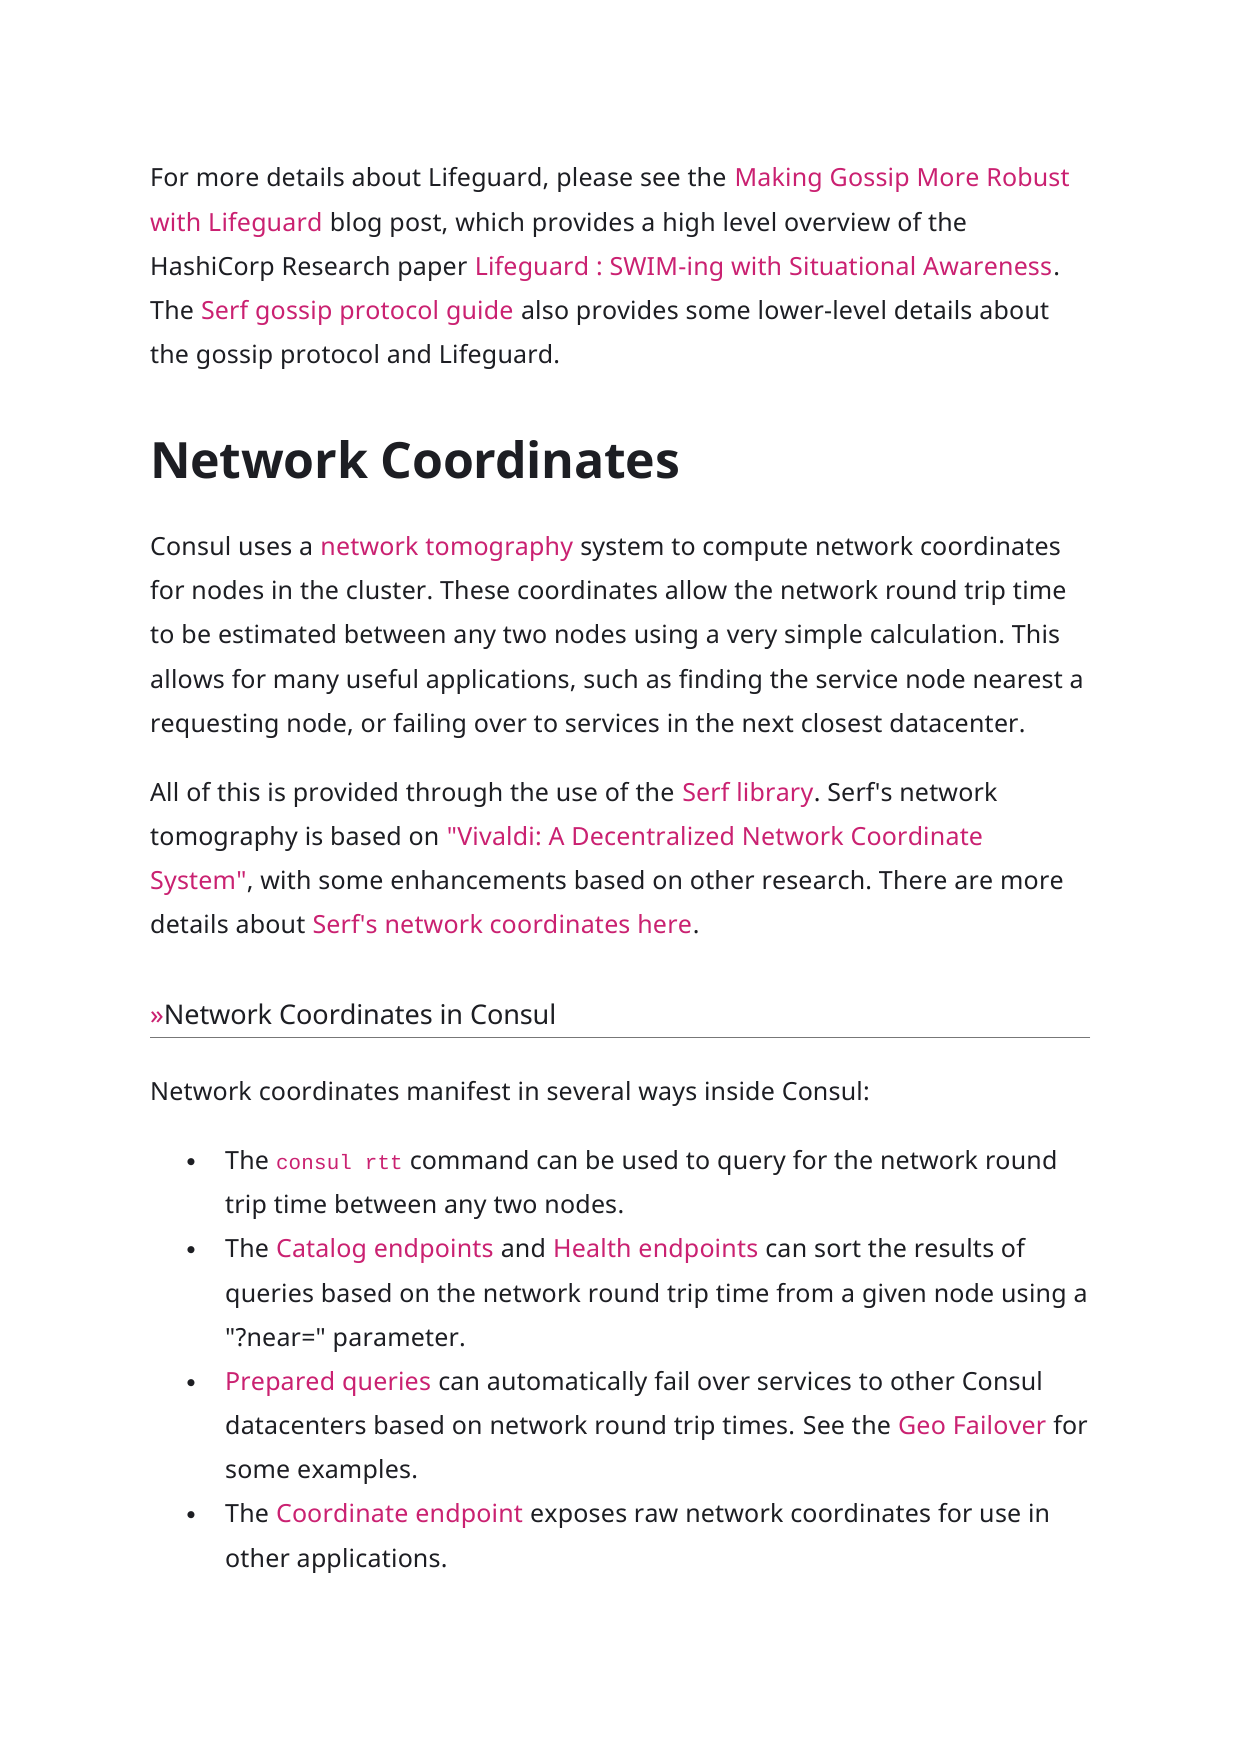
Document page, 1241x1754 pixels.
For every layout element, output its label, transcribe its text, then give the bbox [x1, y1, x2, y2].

subtitle Network Coordinates [150, 426, 1090, 494]
text For more details about Lifeguard, please see the Making Gossip More Robust with Lifeguard blog post, which provides a high level overview of the HashiCorp Research paper Lifeguard : SWIM-ing with Situational Awareness. The Serf gossip protocol guide also provides some lower-level details about the gossip protocol and Lifeguard. [150, 150, 1090, 371]
list The Catalog endpoints and Health endpoints can sort the results of queries based on the network round trip time from a given node using a "?near=" parameter. [187, 1221, 1090, 1353]
text All of this is provided through the use of the Serf library. Serf's network tomography is based on "Vivaldi: A Decentralized Network Coordinate System", with some enhancements based on other research. There are more details about Serf's network coordinates here. [150, 764, 1090, 941]
list Prepared queries can automatically fail over services to other Consul datacenters based on network round trip times. See the Geo Failover for some examples. [187, 1353, 1090, 1486]
text Network coordinates manifest in several ways inside Consul: [150, 1063, 1090, 1108]
text Consul uses a network tomography system to compute network coordinates for nodes in the cluster. These coordinates allow the network round trip time to be estimated between any two nodes using a very simple calculation. This allows for many useful applications, such as finding the service node nearest a requesting node, or failing over to services in the next closest datacenter. [150, 519, 1090, 739]
subtitle »Network Coordinates in Consul [150, 996, 1090, 1037]
list The Coordinate endpoint exposes raw network coordinates for use in other applications. [187, 1486, 1090, 1574]
list The consul rtt command can be used to query for the network round trip time between any two nodes. [187, 1133, 1090, 1221]
